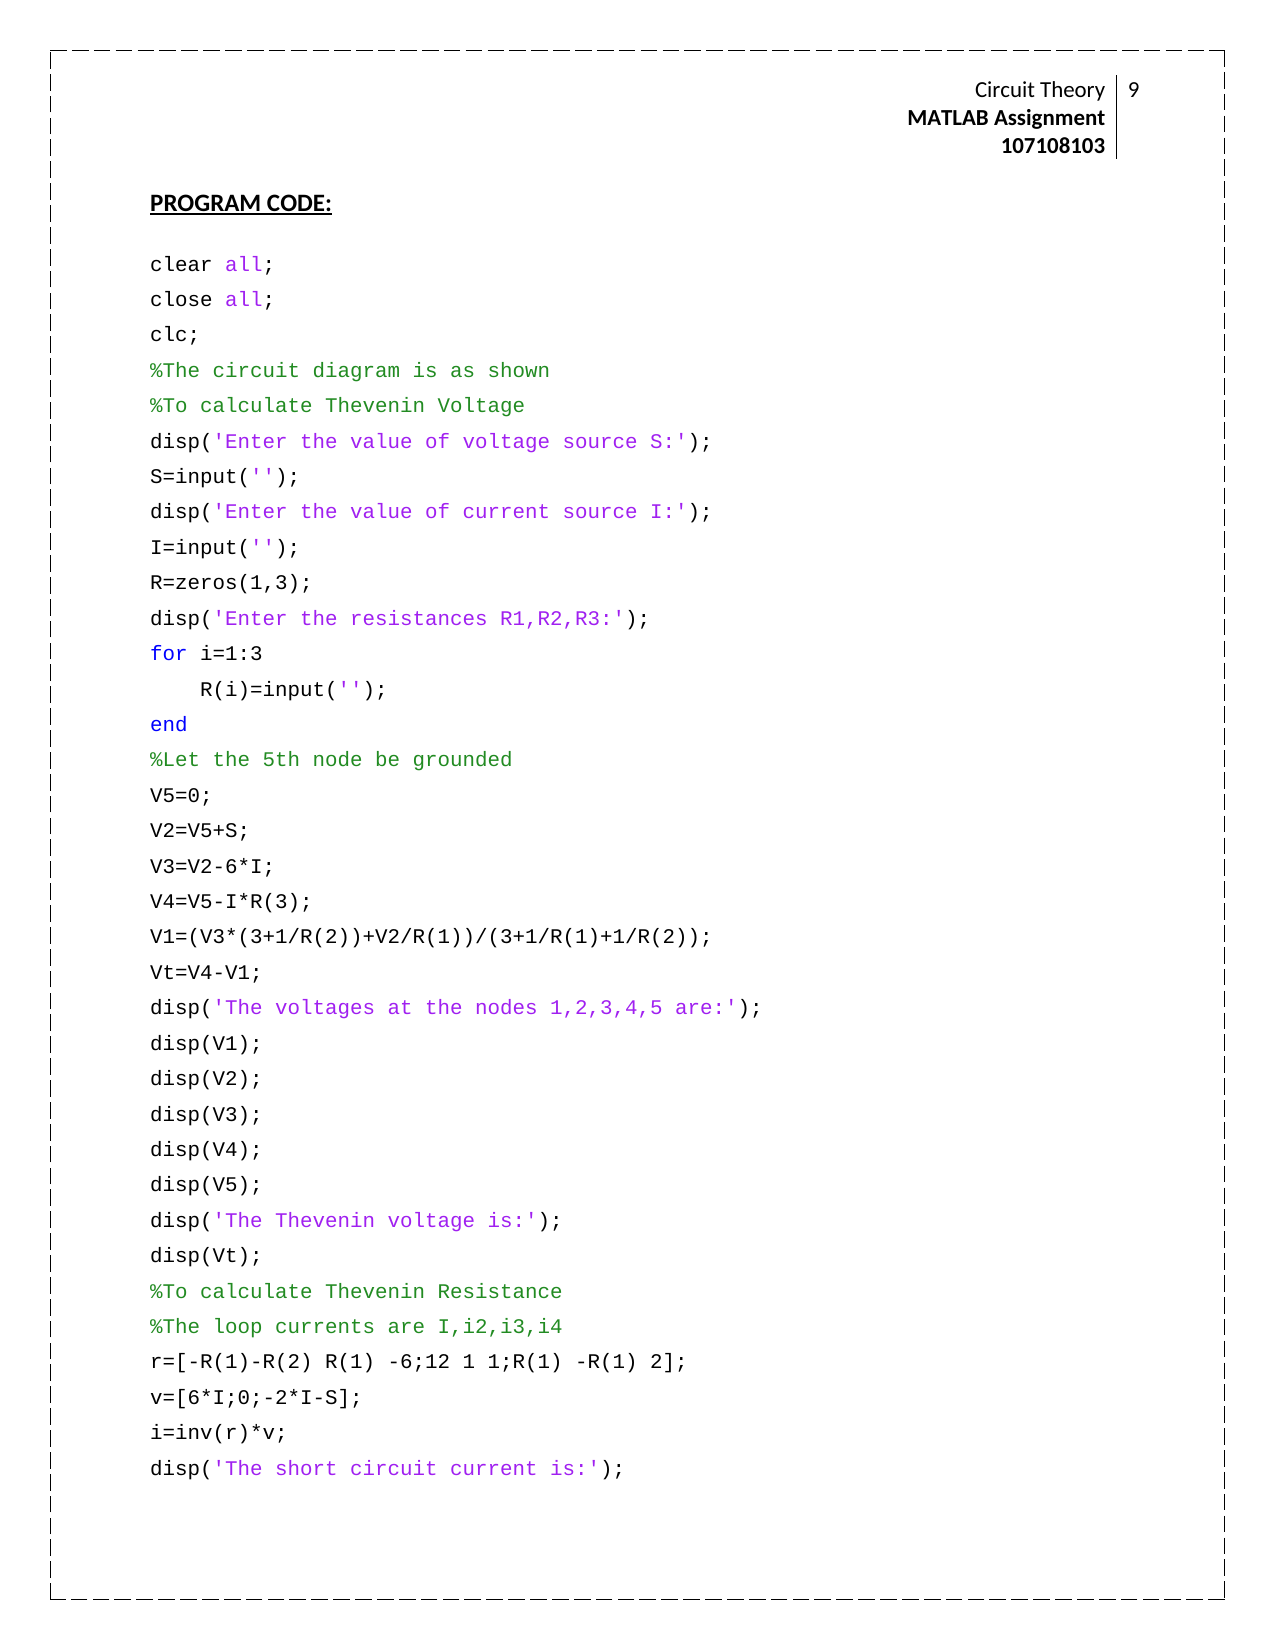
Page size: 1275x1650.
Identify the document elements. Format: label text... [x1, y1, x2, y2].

text disp(V2); [150, 1068, 1125, 1092]
text R=zeros(1,3); [150, 572, 1125, 596]
text disp(V5); [150, 1174, 1125, 1198]
text I=input(''); [150, 537, 1125, 561]
text disp('Enter the value of voltage source S:'); [150, 431, 1125, 454]
text i=inv(r)*v; [150, 1422, 1125, 1446]
text disp(V1); [150, 1033, 1125, 1056]
text v=[6*I;0;-2*I-S]; [150, 1387, 1125, 1411]
text disp('The short circuit current is:'); [150, 1458, 1125, 1481]
text V4=V5-I*R(3); [150, 891, 1125, 915]
text V1=(V3*(3+1/R(2))+V2/R(1))/(3+1/R(1)+1/R(2)); [150, 927, 1125, 950]
text %The loop currents are I,i2,i3,i4 [150, 1316, 1125, 1340]
text disp(V3); [150, 1104, 1125, 1127]
text disp('Enter the resistances R1,R2,R3:'); [150, 608, 1125, 631]
text %Let the 5th node be grounded [150, 749, 1125, 773]
text disp(Vt); [150, 1245, 1125, 1269]
text R(i)=input(''); [150, 679, 1125, 702]
text end [150, 714, 1125, 738]
text for i=1:3 [150, 643, 1125, 667]
text S=input(''); [150, 466, 1125, 490]
text disp('The Thevenin voltage is:'); [150, 1210, 1125, 1233]
text Vt=V4-V1; [150, 962, 1125, 986]
text PROGRAM CODE: [150, 187, 1125, 218]
text %The circuit diagram is as shown [150, 360, 1125, 383]
text V5=0; [150, 785, 1125, 808]
text V2=V5+S; [150, 820, 1125, 844]
text clc; [150, 324, 1125, 348]
text %To calculate Thevenin Voltage [150, 395, 1125, 419]
text disp('Enter the value of current source I:'); [150, 502, 1125, 525]
text close all; [150, 289, 1125, 313]
text disp(V4); [150, 1139, 1125, 1163]
text %To calculate Thevenin Resistance [150, 1281, 1125, 1304]
text V3=V2-6*I; [150, 856, 1125, 879]
text r=[-R(1)-R(2) R(1) -6;12 1 1;R(1) -R(1) 2]; [150, 1352, 1125, 1375]
text clear all; [150, 254, 1125, 277]
text disp('The voltages at the nodes 1,2,3,4,5 are:'); [150, 997, 1125, 1021]
